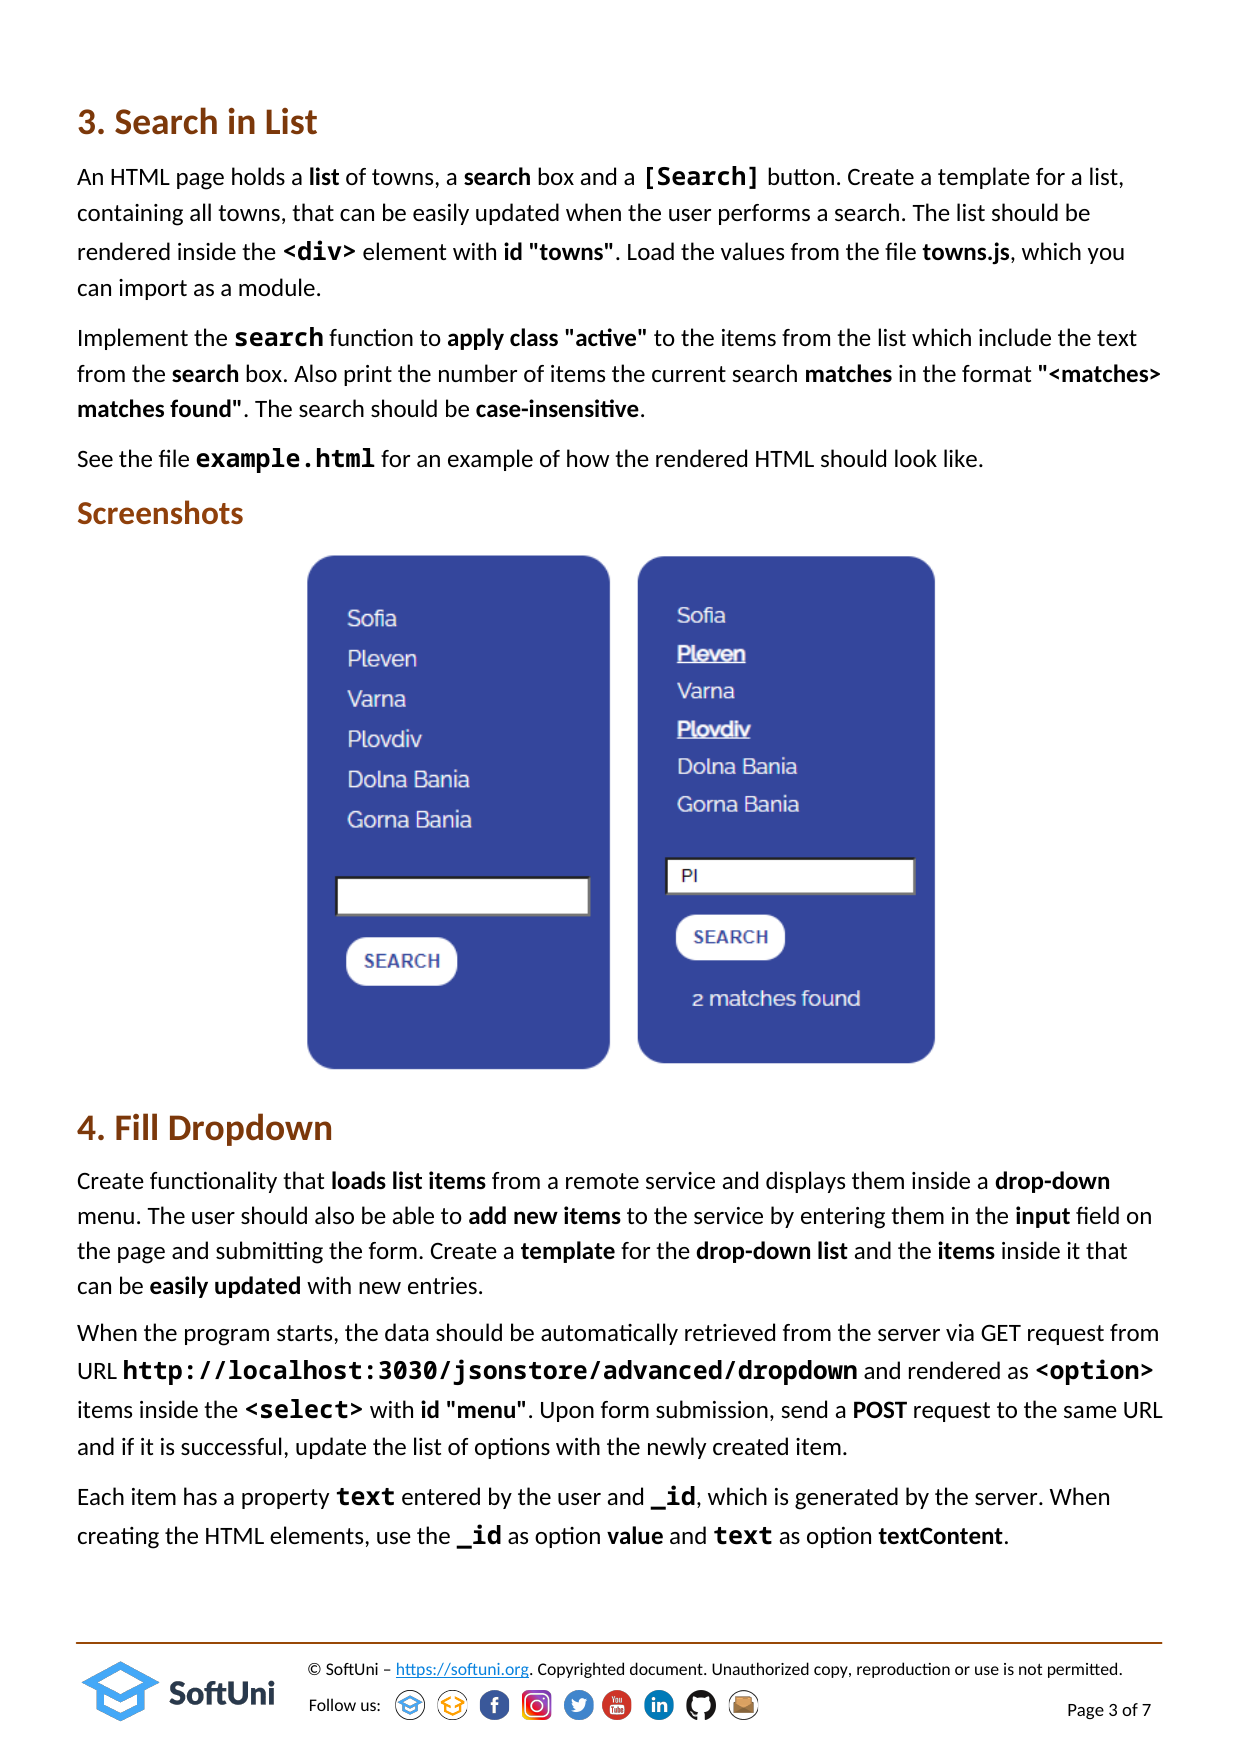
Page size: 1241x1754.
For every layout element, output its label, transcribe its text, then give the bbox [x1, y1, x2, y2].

text Implement the search function to apply class "active" to the items from the list which include the text from the search box. Also print the number of items the current search matches in the format "<matches> matches found". The search should be case-insensitive. [77, 319, 1163, 423]
picture [644, 1690, 653, 1699]
text When the program starts, the data should be automatically retrieved from the server via GET request from URL http://localhost:3030/jsonstore/advanced/dropdown and rendered as <option> items inside the <select> with id "menu". Upon form submission, send a POST request to the same URL and if it is successful, update the list of options with the newly created item. [77, 1317, 1163, 1461]
picture [75, 1655, 281, 1727]
picture [564, 1690, 594, 1720]
picture [644, 1711, 653, 1720]
text Create functionality that loads list items from a remote service and displays them inside a drop-down menu. The user should also be able to add new items to the service by entering them in the input field on the page and submitting the form. Create a template for the drop-down list and the items inside it that can be easily updated with new entries. [77, 1165, 1163, 1300]
picture [665, 1690, 674, 1699]
picture [522, 1690, 552, 1720]
text See the file example.html for an example of how the rendered HTML should look like. [77, 440, 1163, 474]
text An HTML page holds a list of towns, a search box and a [Search] button. Create a template for a list, containing all towns, that can be easily updated when the user performs a search. The list should be rendered inside the <div> element with id "towns". Load the values from the file towns.js, which you can import as a module. [77, 159, 1163, 302]
picture [479, 1690, 510, 1720]
picture [686, 1690, 716, 1720]
subtitle Fill Dropdown [77, 1104, 1163, 1149]
subtitle Screenshots [77, 492, 1163, 533]
text Each item has a property text entered by the user and _id, which is generated by the server. When creating the HTML elements, use the _id as option value and text as option textContent. [77, 1478, 1163, 1551]
picture [295, 547, 945, 1079]
picture [658, 1702, 667, 1712]
picture [665, 1711, 674, 1720]
picture [728, 1690, 759, 1720]
picture [602, 1690, 632, 1720]
picture [395, 1690, 425, 1720]
subtitle Search in List [77, 98, 1163, 144]
picture [437, 1690, 468, 1720]
